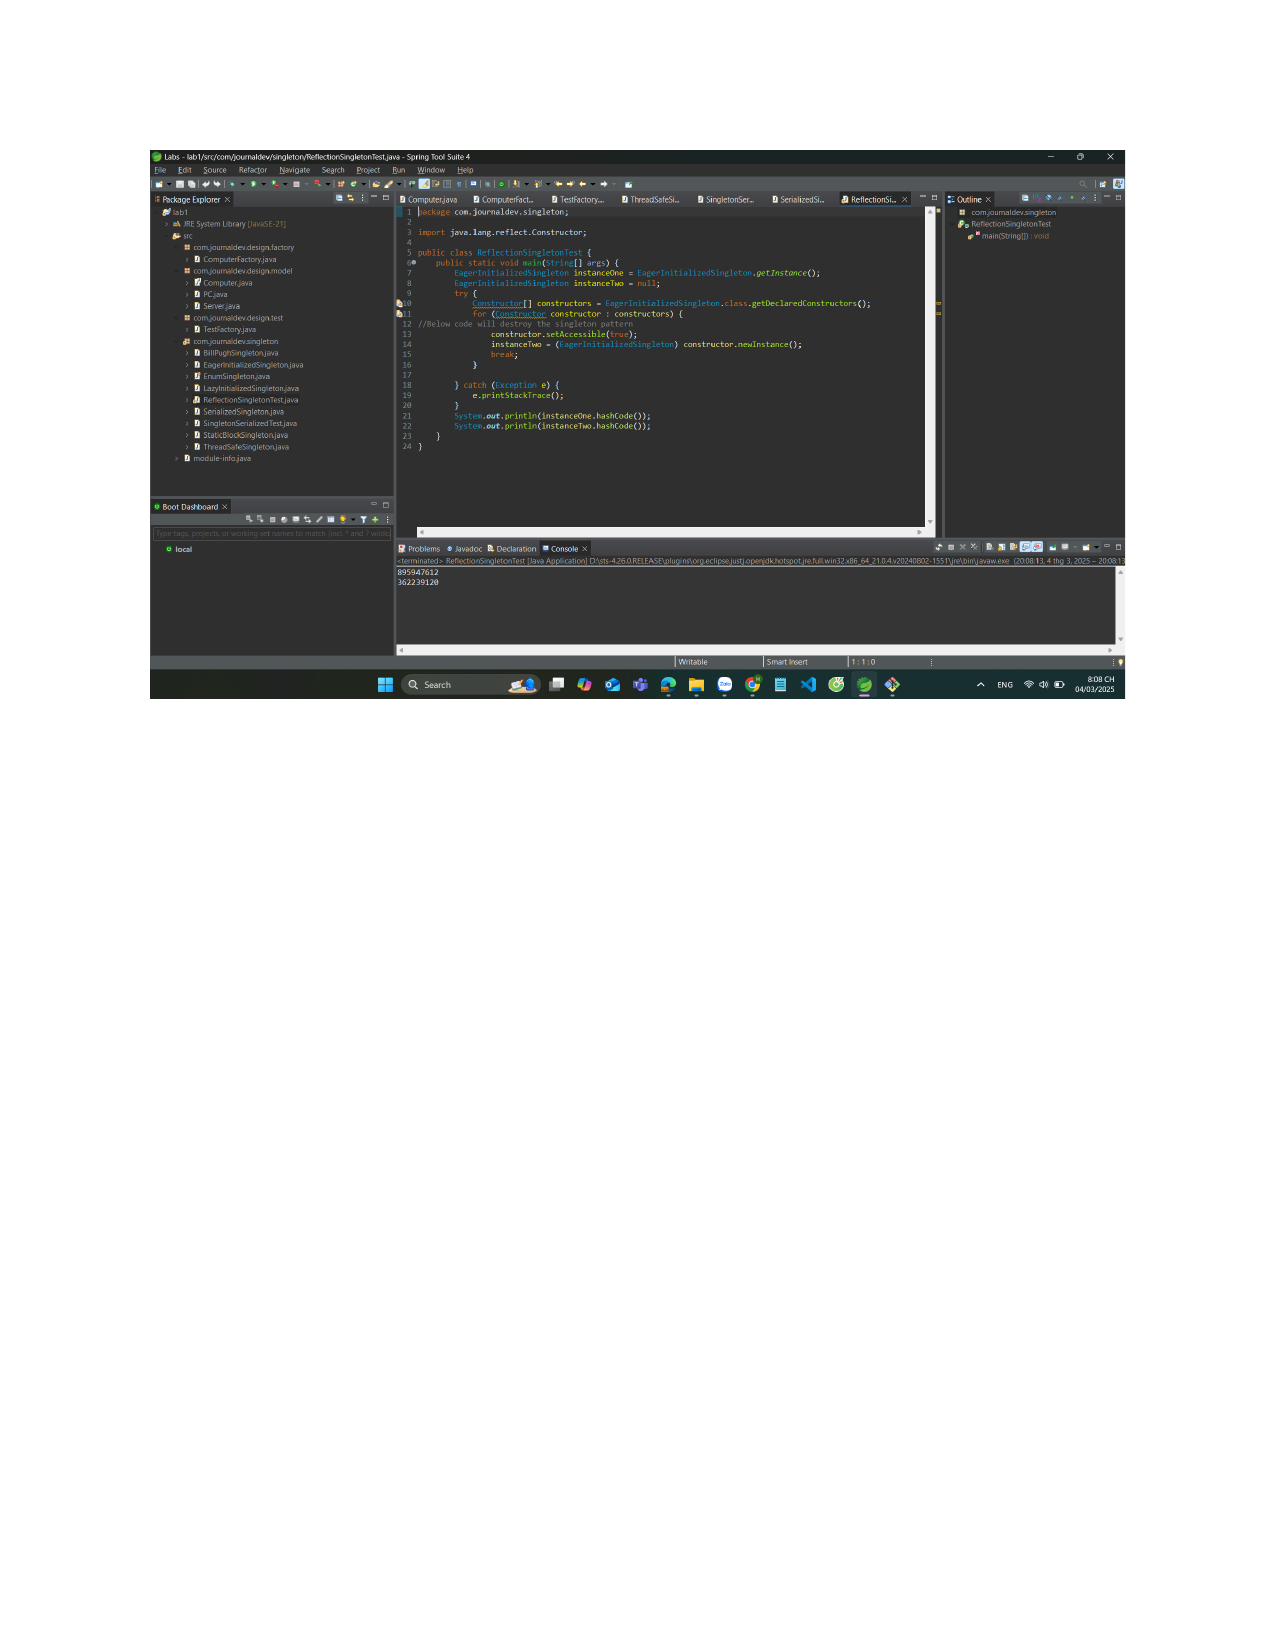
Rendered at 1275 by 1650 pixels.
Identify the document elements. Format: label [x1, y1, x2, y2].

picture [150, 150, 1125, 699]
